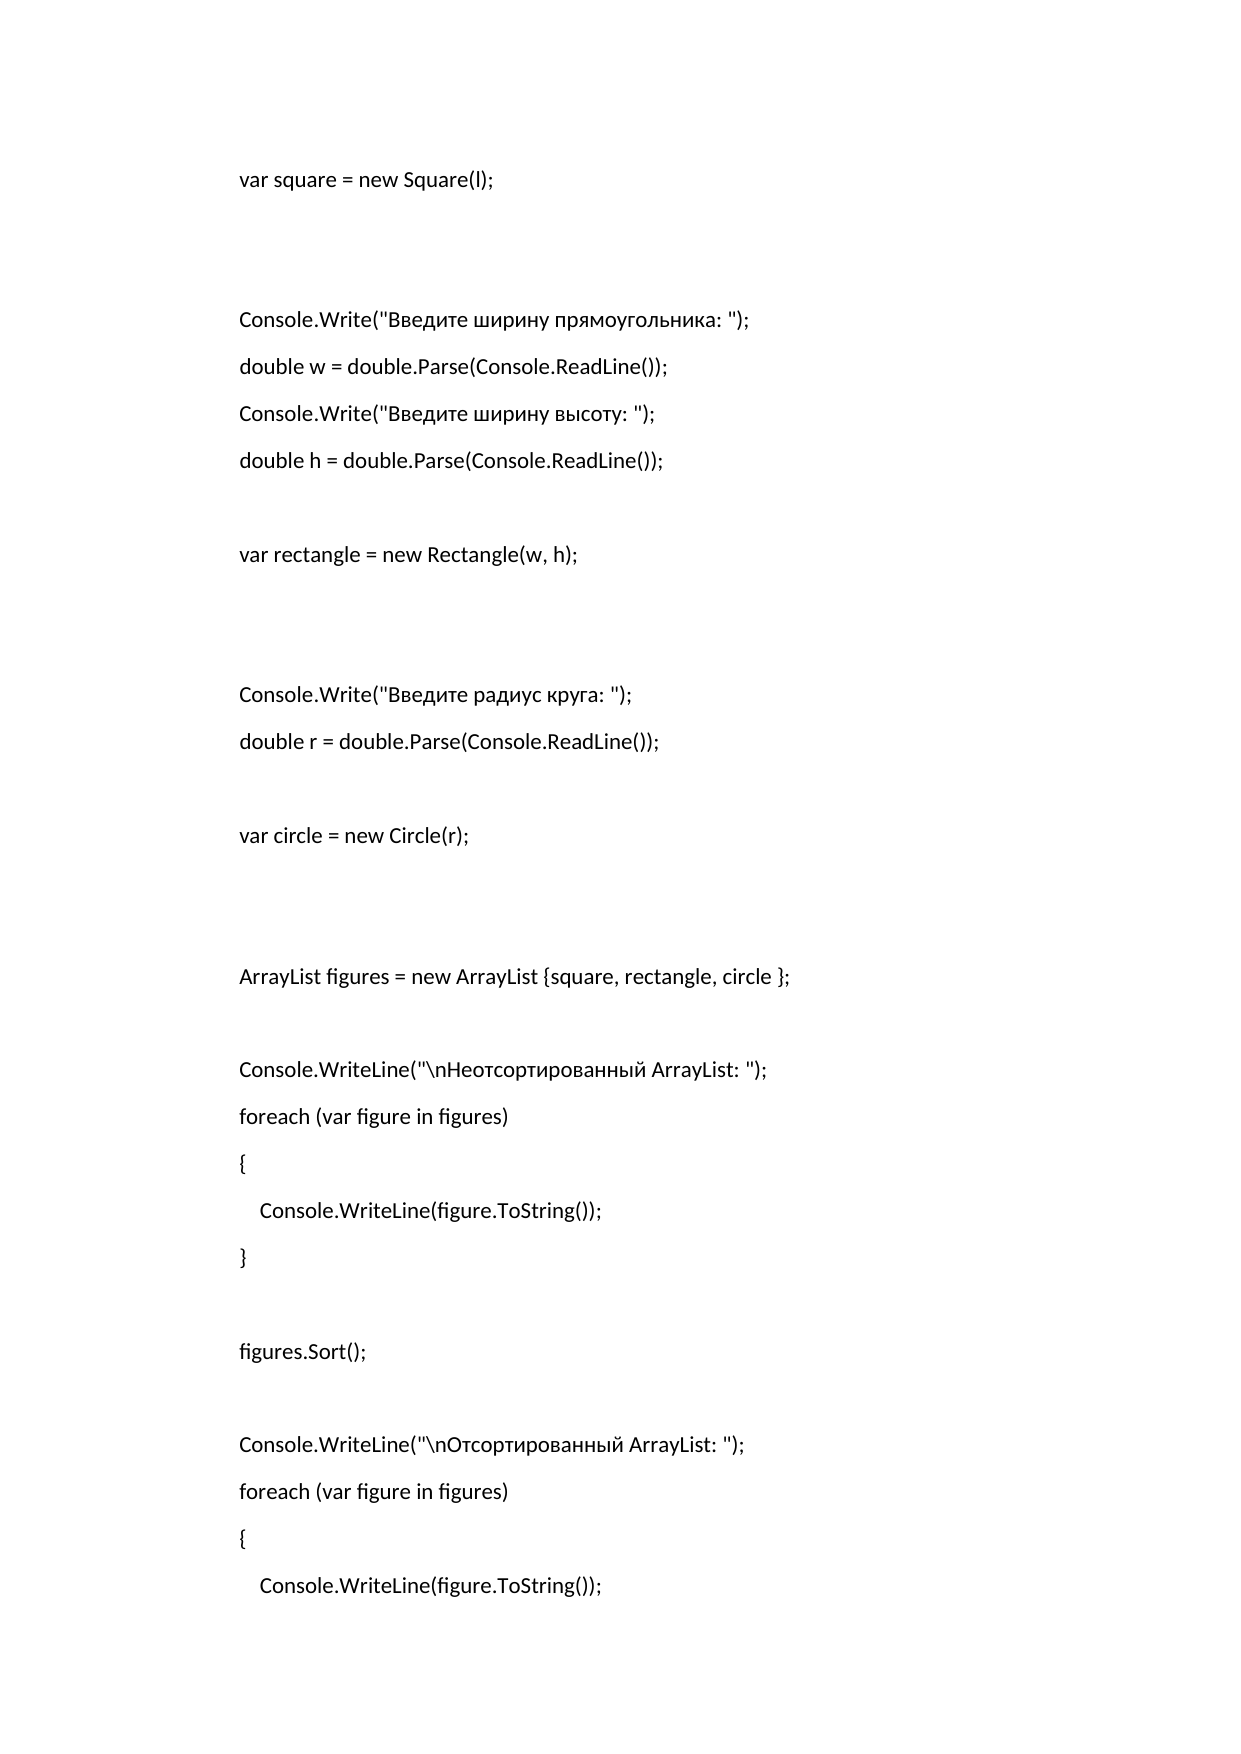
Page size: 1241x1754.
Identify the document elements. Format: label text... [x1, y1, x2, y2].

text var rectangle = new Rectangle(w, h); [177, 540, 1152, 568]
text Console.WriteLine(figure.ToString()); [177, 1196, 1152, 1224]
text Console.WriteLine("\nНеотсортированный ArrayList: "); [177, 1056, 1152, 1084]
text Console.Write("Введите ширину высоту: "); [177, 399, 1152, 427]
text Console.Write("Введите радиус круга: "); [177, 681, 1152, 709]
text { [177, 1524, 1152, 1552]
text foreach (var figure in figures) [177, 1102, 1152, 1131]
text } [177, 1243, 1152, 1271]
text Console.WriteLine("\nОтсортированный ArrayList: "); [177, 1431, 1152, 1459]
text foreach (var figure in figures) [177, 1477, 1152, 1506]
text Console.Write("Введите ширину прямоугольника: "); [177, 306, 1152, 334]
text var circle = new Circle(r); [177, 821, 1152, 849]
text double r = double.Parse(Console.ReadLine()); [177, 727, 1152, 756]
text double h = double.Parse(Console.ReadLine()); [177, 446, 1152, 474]
text double w = double.Parse(Console.ReadLine()); [177, 352, 1152, 381]
text figures.Sort(); [177, 1337, 1152, 1365]
text Console.WriteLine(figure.ToString()); [177, 1571, 1152, 1599]
text { [177, 1149, 1152, 1177]
text var square = new Square(l); [177, 165, 1152, 193]
text ArrayList figures = new ArrayList {square, rectangle, circle }; [177, 962, 1152, 990]
